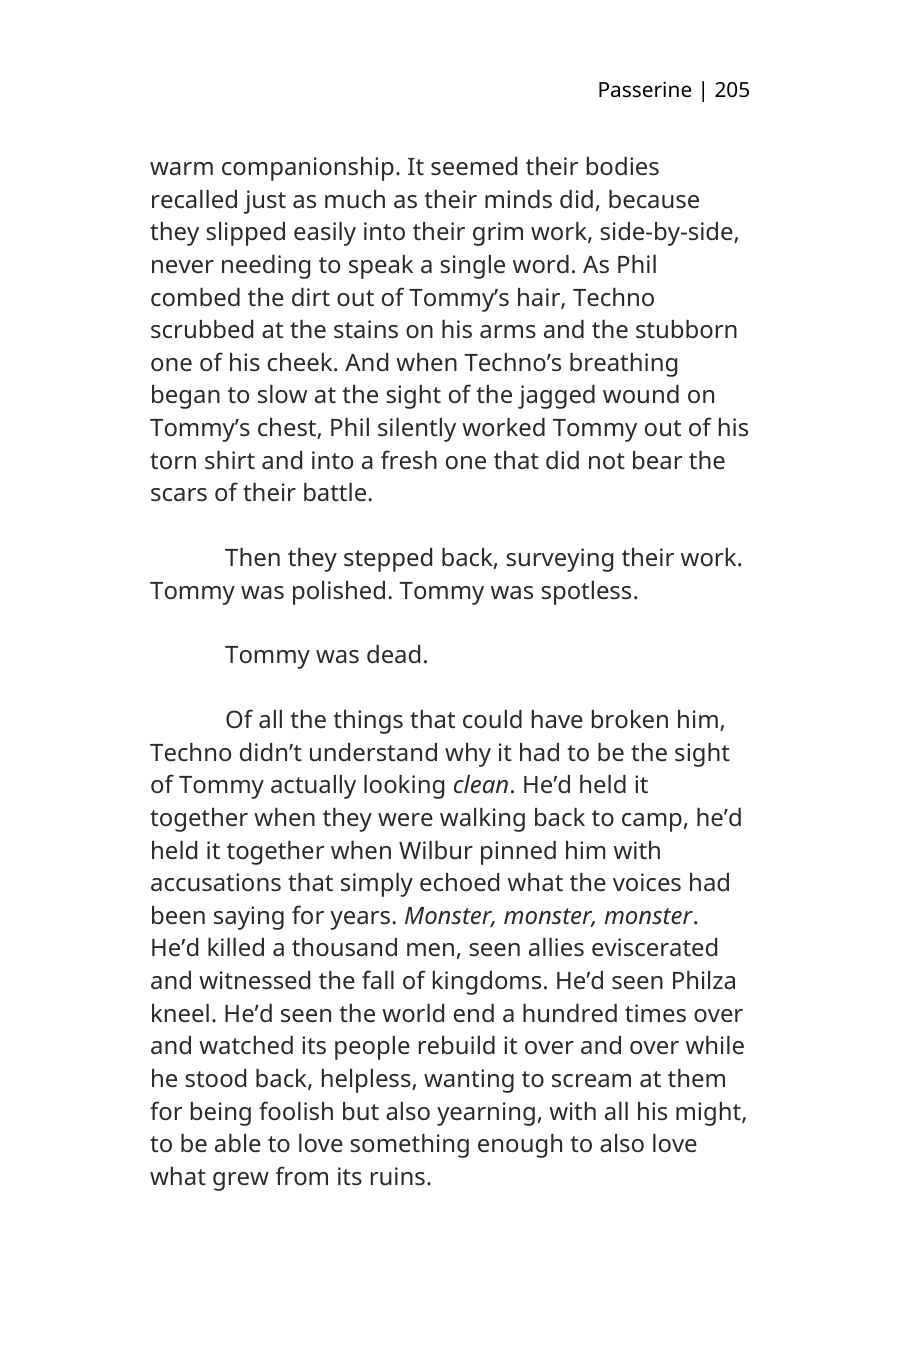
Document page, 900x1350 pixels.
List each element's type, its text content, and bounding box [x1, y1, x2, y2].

text Of all the things that could have broken him, Techno didn’t understand why it had to be the sight of Tommy actually looking clean. He’d held it together when they were walking back to camp, he’d held it together when Wilbur pinned him with accusations that simply echoed what the voices had been saying for years. Monster, monster, monster. He’d killed a thousand men, seen allies eviscerated and witnessed the fall of kingdoms. He’d seen Philza kneel. He’d seen the world end a hundred times over and watched its people rebuild it over and over while he stood back, helpless, wanting to scream at them for being foolish but also yearning, with all his might, to be able to love something enough to also love what grew from its ruins. [150, 703, 750, 1192]
text Tommy was dead. [150, 638, 750, 671]
text Then they stepped back, surveying their work. Tommy was polished. Tommy was spotless. [150, 541, 750, 606]
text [150, 150, 750, 509]
